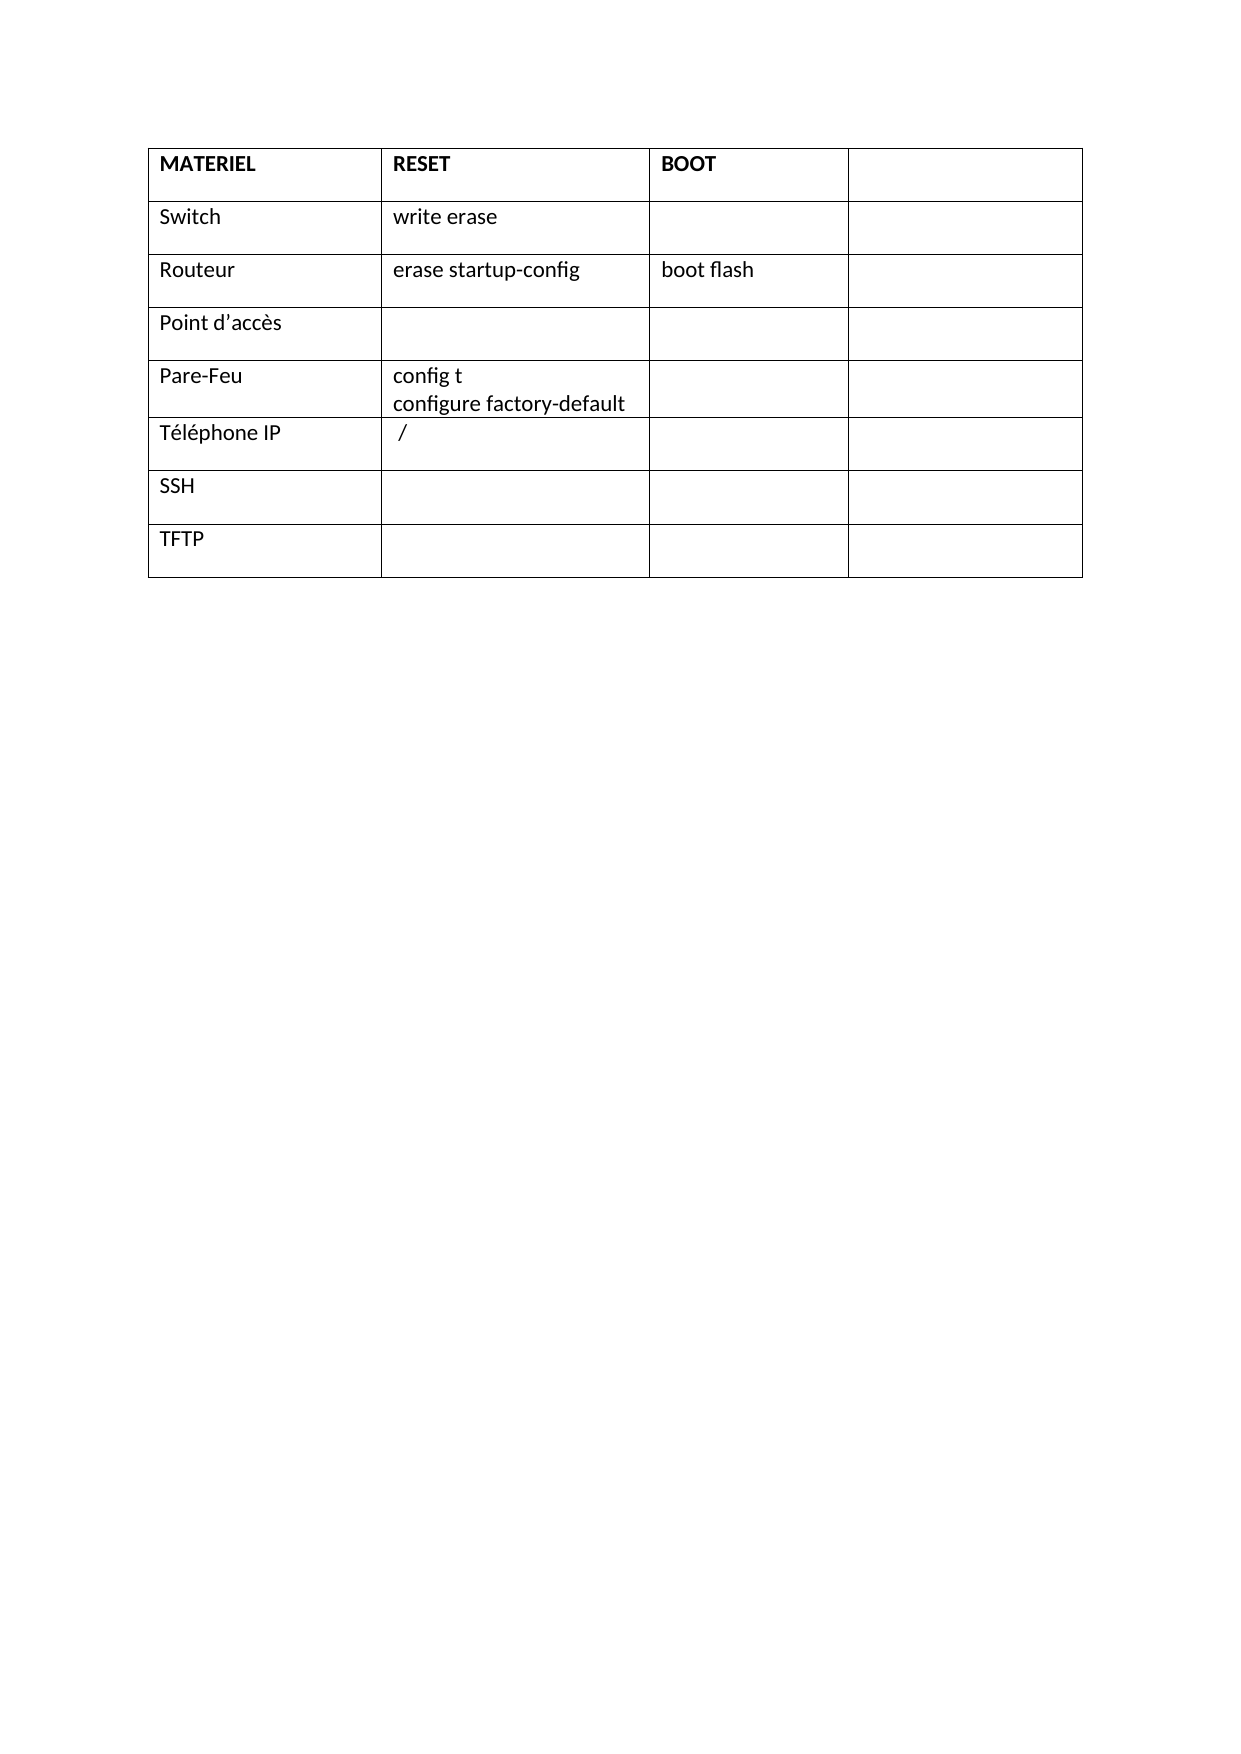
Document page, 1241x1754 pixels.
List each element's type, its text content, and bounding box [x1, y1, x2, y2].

table_cell Pare-Feu [149, 361, 381, 417]
table_cell [650, 308, 848, 360]
table_cell Routeur [149, 255, 381, 307]
table_cell boot flash [650, 255, 848, 307]
table_cell [650, 525, 848, 577]
table_cell [650, 471, 848, 523]
table_cell [849, 418, 1082, 470]
table_cell [849, 202, 1082, 254]
table_header RESET [382, 149, 649, 201]
table_cell [849, 471, 1082, 523]
table_cell [849, 361, 1082, 417]
table_cell [849, 255, 1082, 307]
table_header MATERIEL [149, 149, 381, 201]
table_cell [650, 418, 848, 470]
table_cell [849, 525, 1082, 577]
table_cell Téléphone IP [149, 418, 381, 470]
table_cell [650, 361, 848, 417]
table_cell [382, 471, 649, 523]
table_cell / [382, 418, 649, 470]
table_cell Point d’accès [149, 308, 381, 360]
table_cell write erase [382, 202, 649, 254]
table_cell SSH [149, 471, 381, 523]
table_cell [382, 308, 649, 360]
table_header BOOT [650, 149, 848, 201]
table_cell [382, 525, 649, 577]
table_cell config t configure factory-default [382, 361, 649, 417]
table_cell Switch [149, 202, 381, 254]
table_cell erase startup-config [382, 255, 649, 307]
table_cell [849, 308, 1082, 360]
table_cell TFTP [149, 525, 381, 577]
table_cell [650, 202, 848, 254]
table_header [849, 149, 1082, 201]
